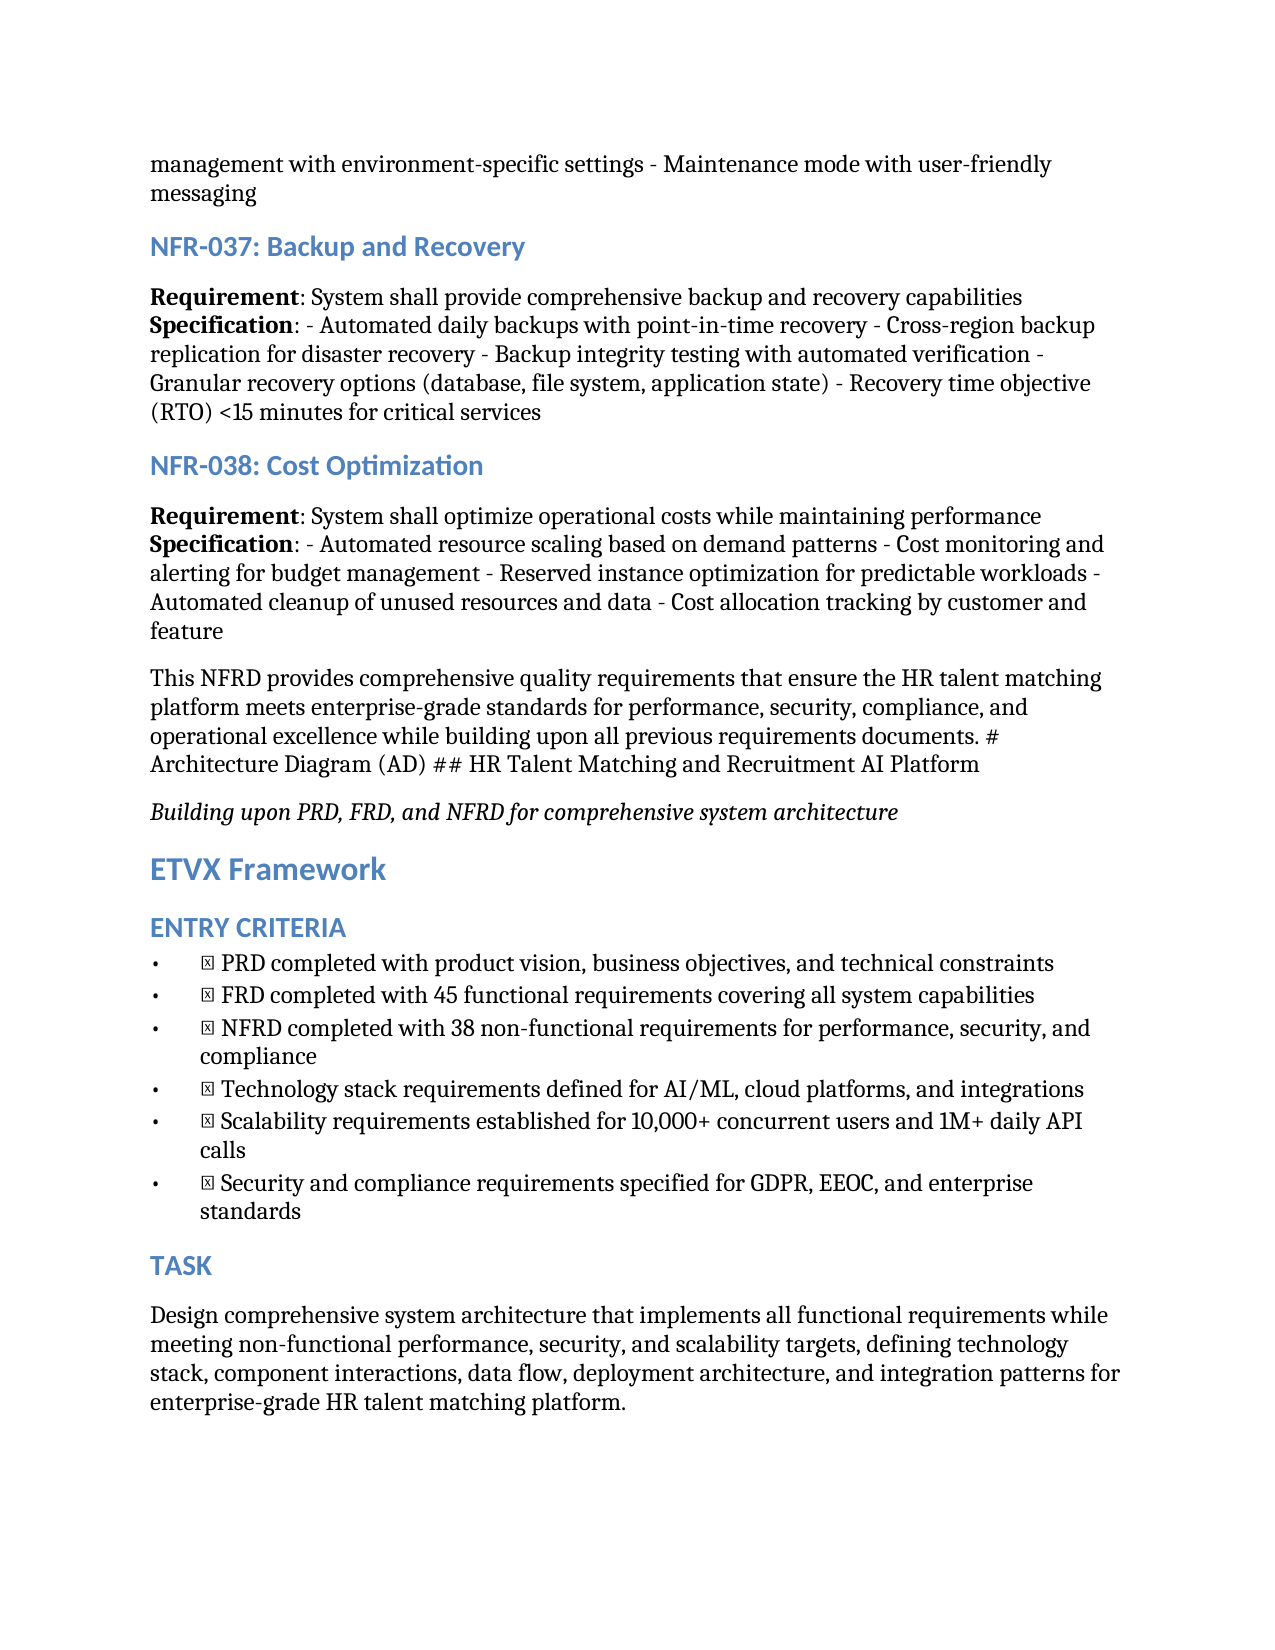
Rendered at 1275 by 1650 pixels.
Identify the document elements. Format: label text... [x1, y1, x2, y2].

text Requirement: System shall optimize operational costs while maintaining performance Specification: - Automated resource scaling based on demand patterns - Cost monitoring and alerting for budget management - Reserved instance optimization for predictable workloads - Automated cleanup of unused resources and data - Cost allocation tracking by customer and feature [150, 502, 1125, 645]
subtitle TASK [150, 1247, 1125, 1282]
list ✅ FRD completed with 45 functional requirements covering all system capabilities [150, 981, 1125, 1010]
text Building upon PRD, FRD, and NFRD for comprehensive system architecture [150, 798, 1125, 827]
subtitle NFR-037: Backup and Recovery [150, 228, 1125, 264]
subtitle ETVX Framework [150, 847, 1125, 888]
text Design comprehensive system architecture that implements all functional requirements while meeting non-functional performance, security, and scalability targets, defining technology stack, component interactions, data flow, deployment architecture, and integration patterns for enterprise-grade HR talent matching platform. [150, 1301, 1125, 1416]
subtitle NFR-038: Cost Optimization [150, 447, 1125, 483]
text Requirement: System shall provide comprehensive backup and recovery capabilities Specification: - Automated daily backups with point-in-time recovery - Cross-region backup replication for disaster recovery - Backup integrity testing with automated verification - Granular recovery options (database, file system, application state) - Recovery time objective (RTO) <15 minutes for critical services [150, 283, 1125, 426]
text This NFRD provides comprehensive quality requirements that ensure the HR talent matching platform meets enterprise-grade standards for performance, security, compliance, and operational excellence while building upon all previous requirements documents. # Architecture Diagram (AD) ## HR Talent Matching and Recruitment AI Platform [150, 664, 1125, 779]
list ✅ Scalability requirements established for 10,000+ concurrent users and 1M+ daily API calls [150, 1107, 1125, 1165]
list ✅ PRD completed with product vision, business objectives, and technical constraints [150, 948, 1125, 977]
list ✅ Security and compliance requirements specified for GDPR, EEOC, and enterprise standards [150, 1168, 1125, 1226]
list ✅ Technology stack requirements defined for AI/ML, cloud platforms, and integrations [150, 1075, 1125, 1103]
subtitle ENTRY CRITERIA [150, 909, 1125, 945]
list ✅ NFRD completed with 38 non-functional requirements for performance, security, and compliance [150, 1013, 1125, 1071]
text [150, 150, 1125, 207]
